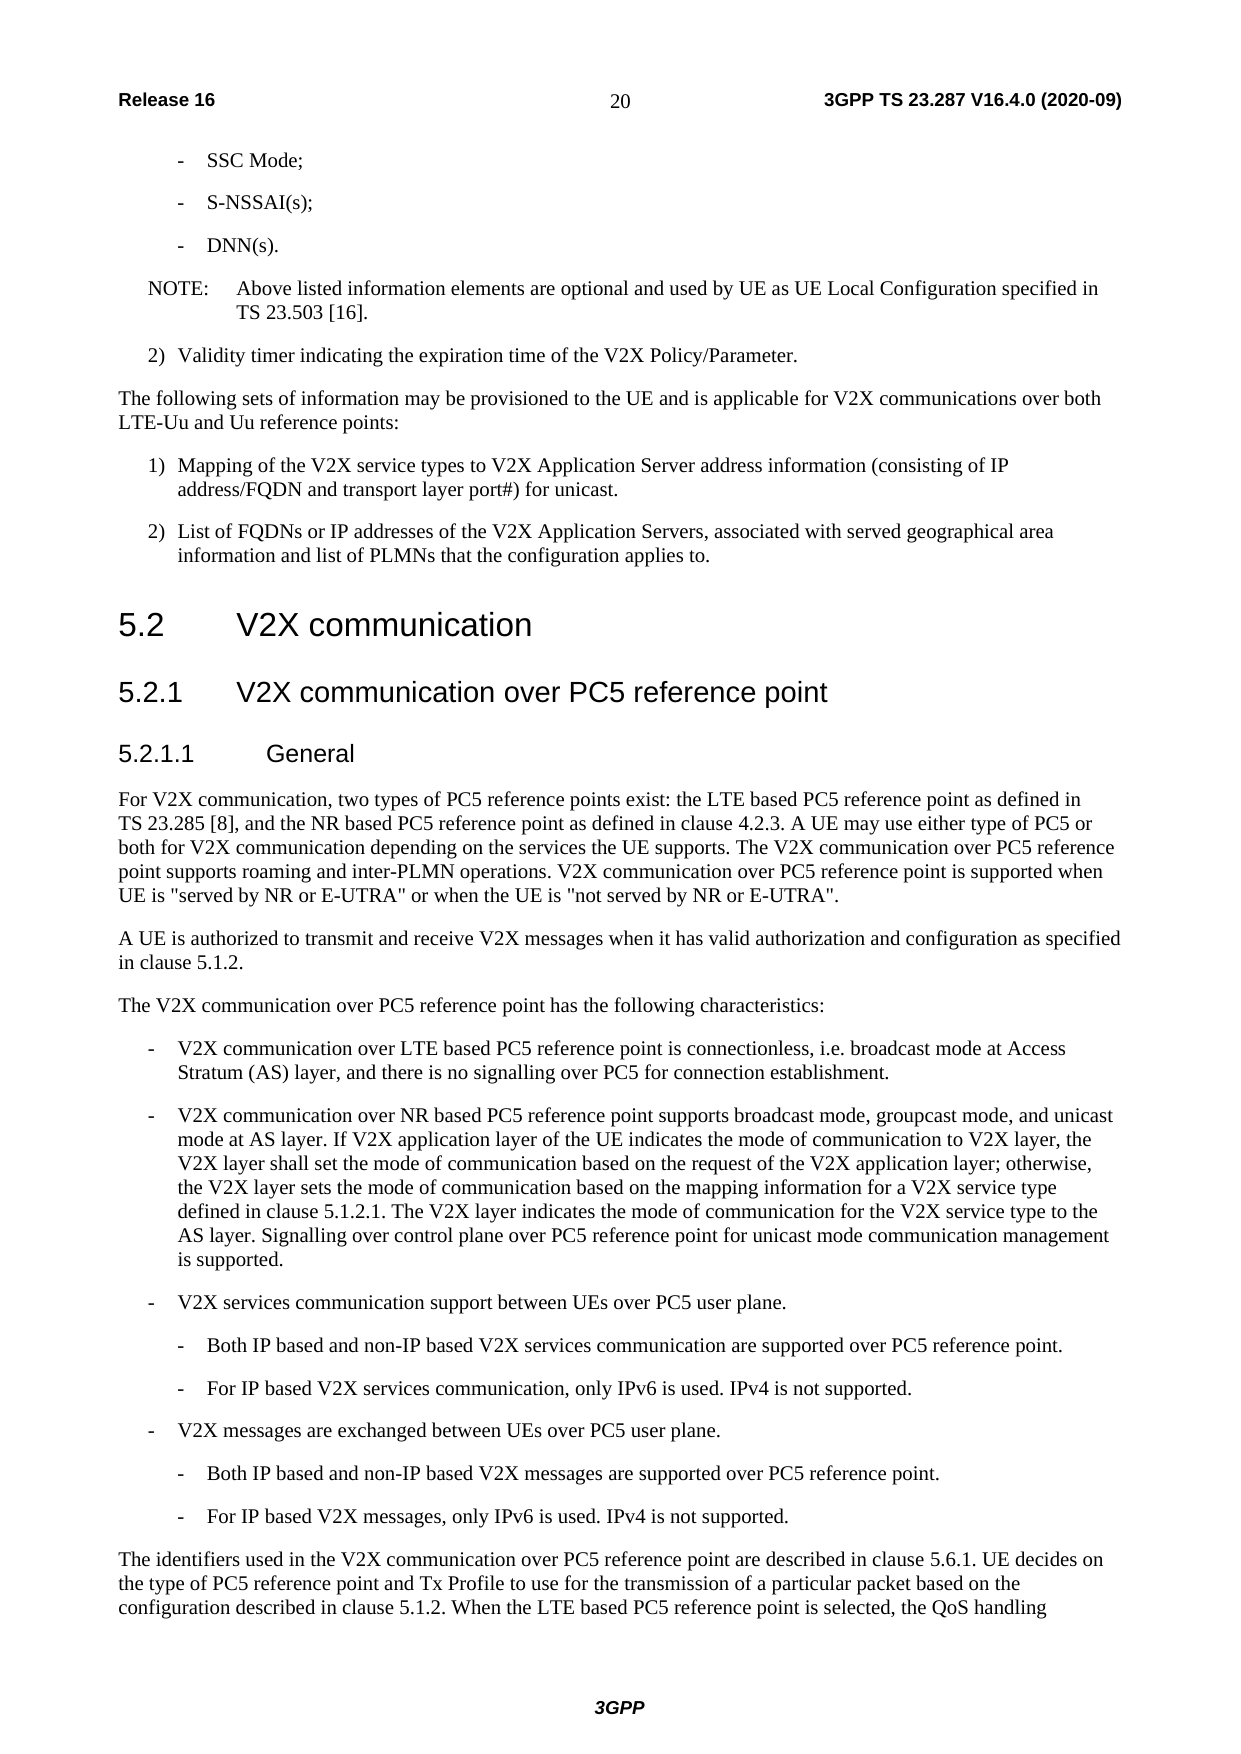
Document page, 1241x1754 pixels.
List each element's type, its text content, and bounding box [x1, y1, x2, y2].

text 1) Mapping of the V2X service types to V2X Application Server address information (consisting of IP address/FQDN and transport layer port#) for unicast. [148, 452, 1122, 501]
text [118, 1547, 1122, 1619]
text 2) Validity timer indicating the expiration time of the V2X Policy/Parameter. [148, 343, 1122, 367]
text - DNN(s). [177, 233, 1122, 257]
text The following sets of information may be provisioned to the UE and is applicable for V2X communications over both LTE-Uu and Uu reference points: [118, 386, 1122, 434]
text - V2X communication over LTE based PC5 reference point is connectionless, i.e. broadcast mode at Access Stratum (AS) layer, and there is no signalling over PC5 for connection establishment. [148, 1036, 1122, 1084]
text The V2X communication over PC5 reference point has the following characteristics: [118, 993, 1122, 1017]
text - SSC Mode; [177, 147, 1122, 172]
subtitle 5.2.1 V2X communication over PC5 reference point [118, 675, 1122, 708]
text - For IP based V2X messages, only IPv6 is used. IPv4 is not supported. [177, 1504, 1122, 1528]
text - Both IP based and non-IP based V2X messages are supported over PC5 reference point. [177, 1461, 1122, 1485]
text - Both IP based and non-IP based V2X services communication are supported over PC5 reference point. [177, 1333, 1122, 1357]
subtitle 5.2.1.1 General [118, 739, 1122, 768]
text NOTE: Above listed information elements are optional and used by UE as UE Local Configuration specified in TS 23.503 [16]. [148, 276, 1122, 324]
text - V2X communication over NR based PC5 reference point supports broadcast mode, groupcast mode, and unicast mode at AS layer. If V2X application layer of the UE indicates the mode of communication to V2X layer, the V2X layer shall set the mode of communication based on the request of the V2X application layer; otherwise, the V2X layer sets the mode of communication based on the mapping information for a V2X service type defined in clause 5.1.2.1. The V2X layer indicates the mode of communication for the V2X service type to the AS layer. Signalling over control plane over PC5 reference point for unicast mode communication management is supported. [148, 1103, 1122, 1271]
text - V2X services communication support between UEs over PC5 user plane. [148, 1290, 1122, 1314]
text 2) List of FQDNs or IP addresses of the V2X Application Servers, associated with served geographical area information and list of PLMNs that the configuration applies to. [148, 519, 1122, 567]
text A UE is authorized to transmit and receive V2X messages when it has valid authorization and configuration as specified in clause 5.1.2. [118, 926, 1122, 974]
text - S-NSSAI(s); [177, 190, 1122, 214]
text - V2X messages are exchanged between UEs over PC5 user plane. [148, 1418, 1122, 1442]
text For V2X communication, two types of PC5 reference points exist: the LTE based PC5 reference point as defined in TS 23.285 [8], and the NR based PC5 reference point as defined in clause 4.2.3. A UE may use either type of PC5 or both for V2X communication depending on the services the UE supports. The V2X communication over PC5 reference point supports roaming and inter-PLMN operations. V2X communication over PC5 reference point is supported when UE is "served by NR or E-UTRA" or when the UE is "not served by NR or E-UTRA". [118, 787, 1122, 907]
text - For IP based V2X services communication, only IPv6 is used. IPv4 is not supported. [177, 1375, 1122, 1399]
subtitle 5.2 V2X communication [118, 605, 1122, 643]
